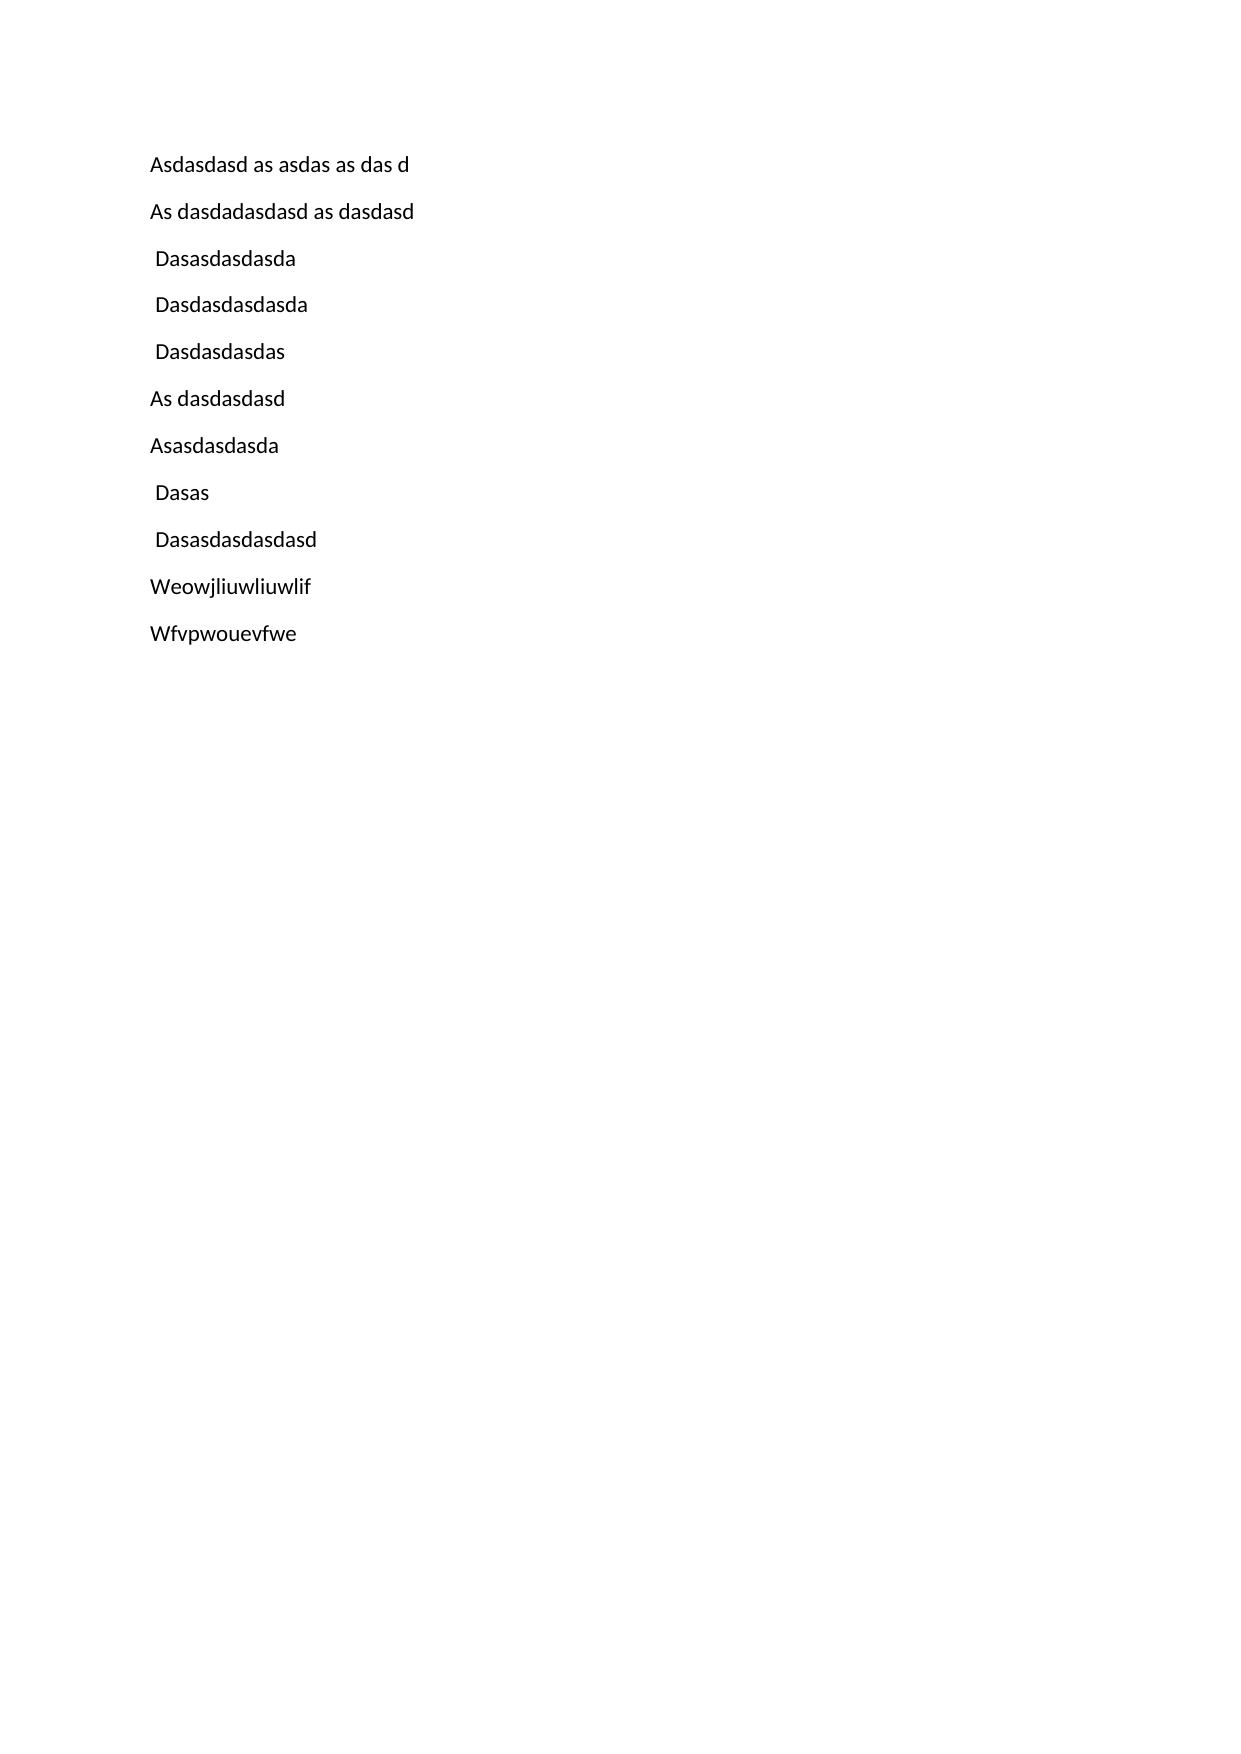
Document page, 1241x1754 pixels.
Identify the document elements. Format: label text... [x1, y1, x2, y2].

text Weowjliuwliuwlif [150, 572, 1090, 600]
text Wfvpwouevfwe [150, 619, 1090, 647]
text Asasdasdasda [150, 431, 1090, 459]
text Asdasdasd as asdas as das d [150, 150, 1090, 178]
text As dasdasdasd [150, 384, 1090, 412]
text Dasdasdasdas [150, 337, 1090, 366]
text As dasdadasdasd as dasdasd [150, 197, 1090, 225]
text Dasasdasdasdasd [150, 525, 1090, 553]
text Dasdasdasdasda [150, 291, 1090, 319]
text Dasas [150, 478, 1090, 506]
text Dasasdasdasda [150, 244, 1090, 272]
